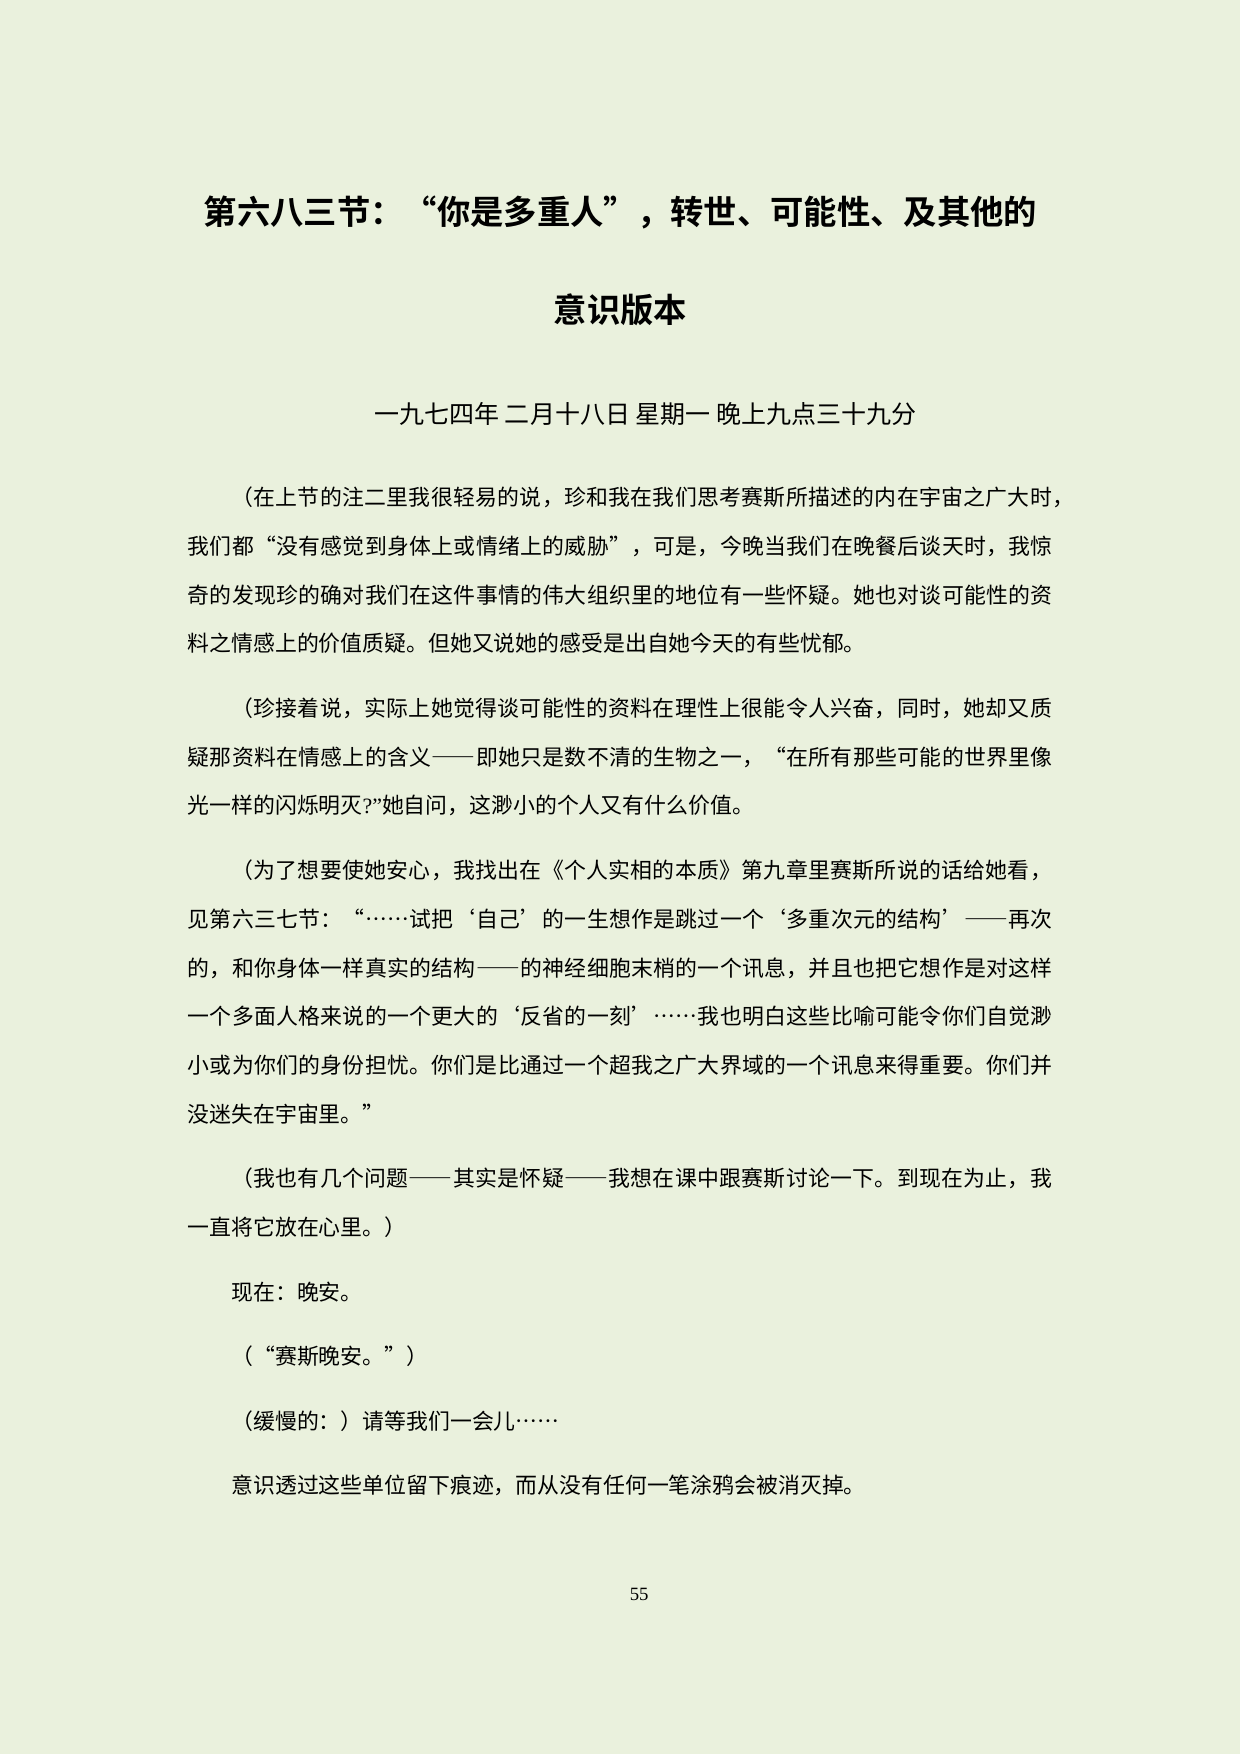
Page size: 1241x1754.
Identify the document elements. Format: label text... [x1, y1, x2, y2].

text （缓慢的：）请等我们一会儿…… [187, 1403, 1053, 1436]
text 一九七四年 二月十八日 星期一 晚上九点三十九分 [187, 380, 1053, 445]
text （珍接着说，实际上她觉得谈可能性的资料在理性上很能令人兴奋，同时，她却又质疑那资料在情感上的含义——即她只是数不清的生物之一，“在所有那些可能的世界里像光一样的闪烁明灭?”她自问，这渺小的个人又有什么价值。 [187, 691, 1053, 821]
text 现在：晚安。 [187, 1274, 1053, 1307]
text （“赛斯晚安。”） [187, 1339, 1053, 1371]
text （为了想要使她安心，我找出在《个人实相的本质》第九章里赛斯所说的话给她看，见第六三七节：“……试把‘自己’的一生想作是跳过一个‘多重次元的结构’——再次的，和你身体一样真实的结构——的神经细胞末梢的一个讯息，并且也把它想作是对这样一个多面人格来说的一个更大的‘反省的一刻’……我也明白这些比喻可能令你们自觉渺小或为你们的身份担忧。你们是比通过一个超我之广大界域的一个讯息来得重要。你们并没迷失在宇宙里。” [187, 853, 1053, 1129]
text （我也有几个问题——其实是怀疑——我想在课中跟赛斯讨论一下。到现在为止，我一直将它放在心里。） [187, 1161, 1053, 1242]
text （在上节的注二里我很轻易的说，珍和我在我们思考赛斯所描述的内在宇宙之广大时，我们都“没有感觉到身体上或情绪上的威胁”，可是，今晚当我们在晚餐后谈天时，我惊奇的发现珍的确对我们在这件事情的伟大组织里的地位有一些怀疑。她也对谈可能性的资料之情感上的价值质疑。但她又说她的感受是出自她今天的有些忧郁。 [187, 480, 1053, 658]
text 意识透过这些单位留下痕迹，而从没有任何一笔涂鸦会被消灭掉。 [187, 1468, 1053, 1501]
subtitle 第六八三节：“你是多重人”，转世、可能性、及其他的意识版本 [187, 177, 1053, 340]
